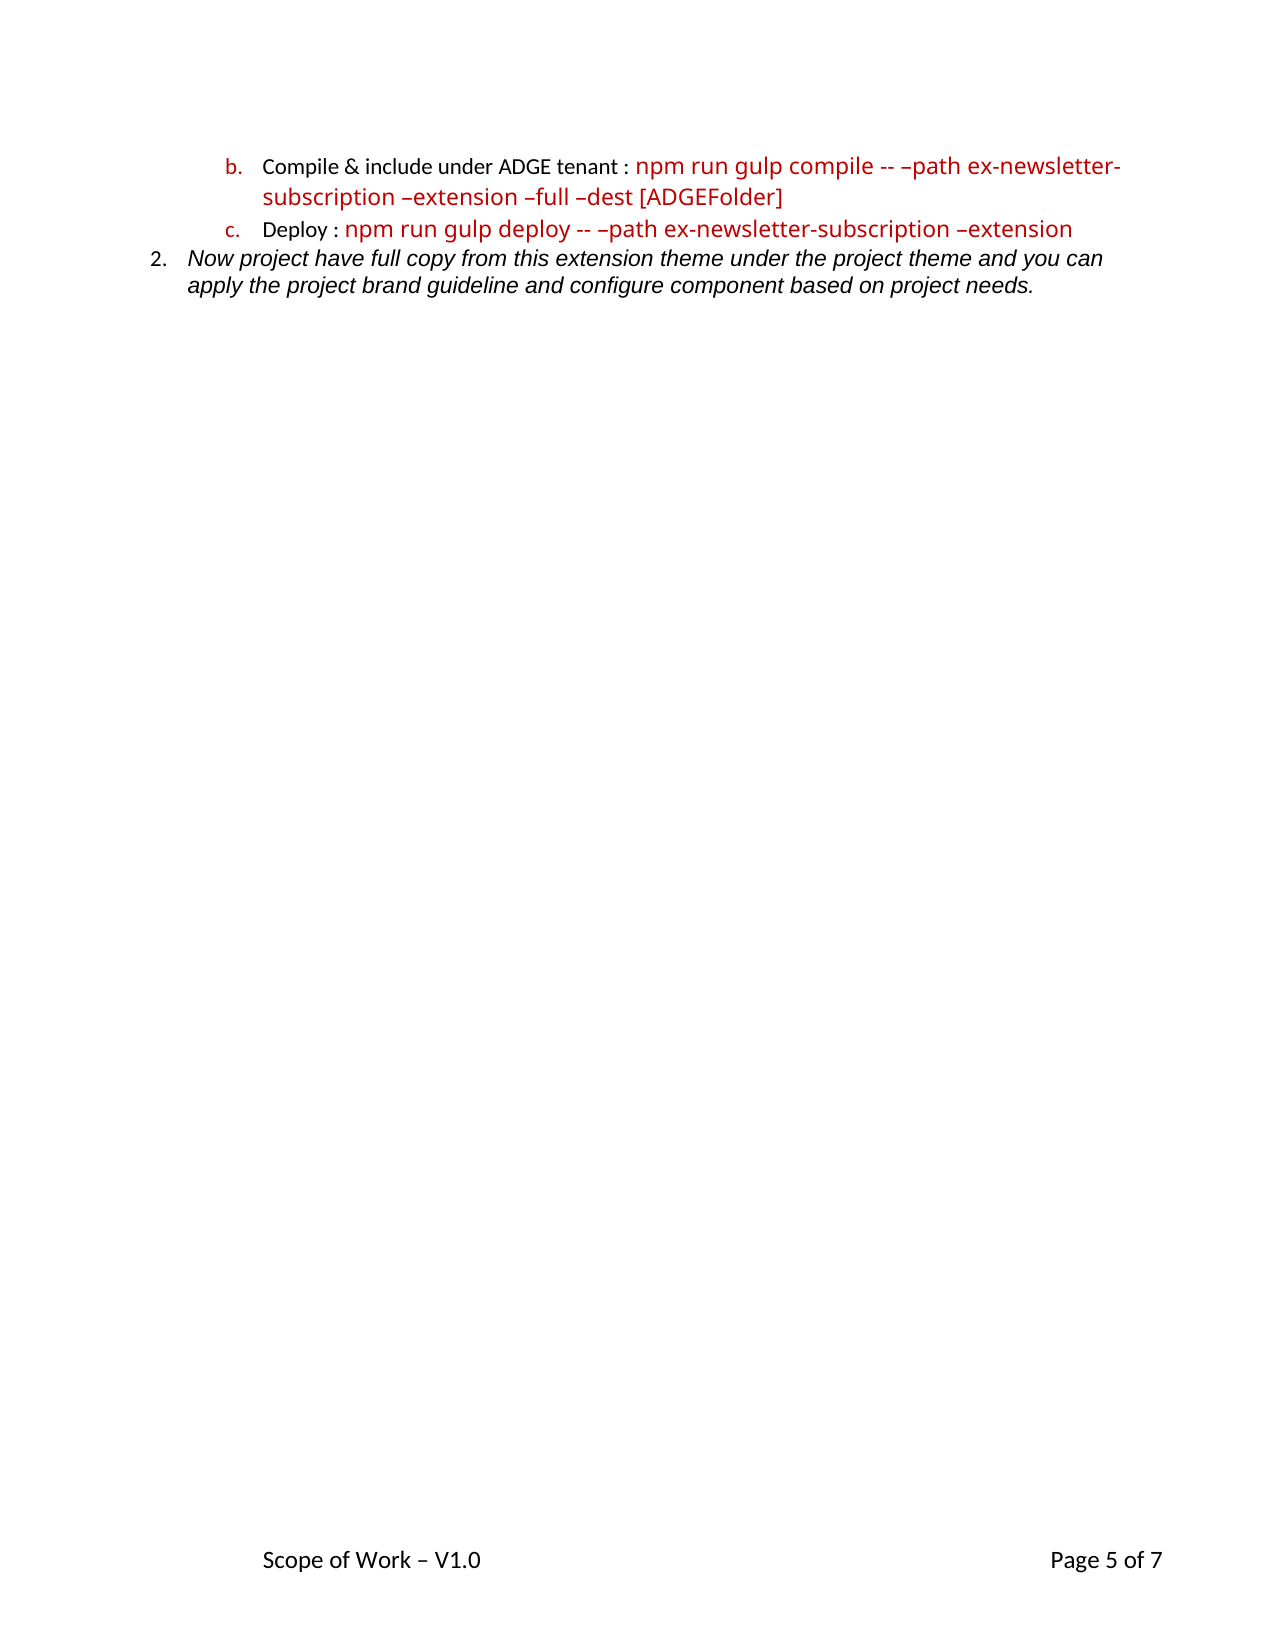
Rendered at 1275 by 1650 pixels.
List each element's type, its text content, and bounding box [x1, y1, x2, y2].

list Compile & include under ADGE tenant : npm run gulp compile -- –path ex-newsletter-subscription –extension –full –dest [ADGEFolder] [225, 150, 1162, 212]
list Deploy : npm run gulp deploy -- –path ex-newsletter-subscription –extension [225, 212, 1162, 244]
list Now project have full copy from this extension theme under the project theme and you can apply the project brand guideline and configure component based on project needs. [150, 244, 1162, 298]
